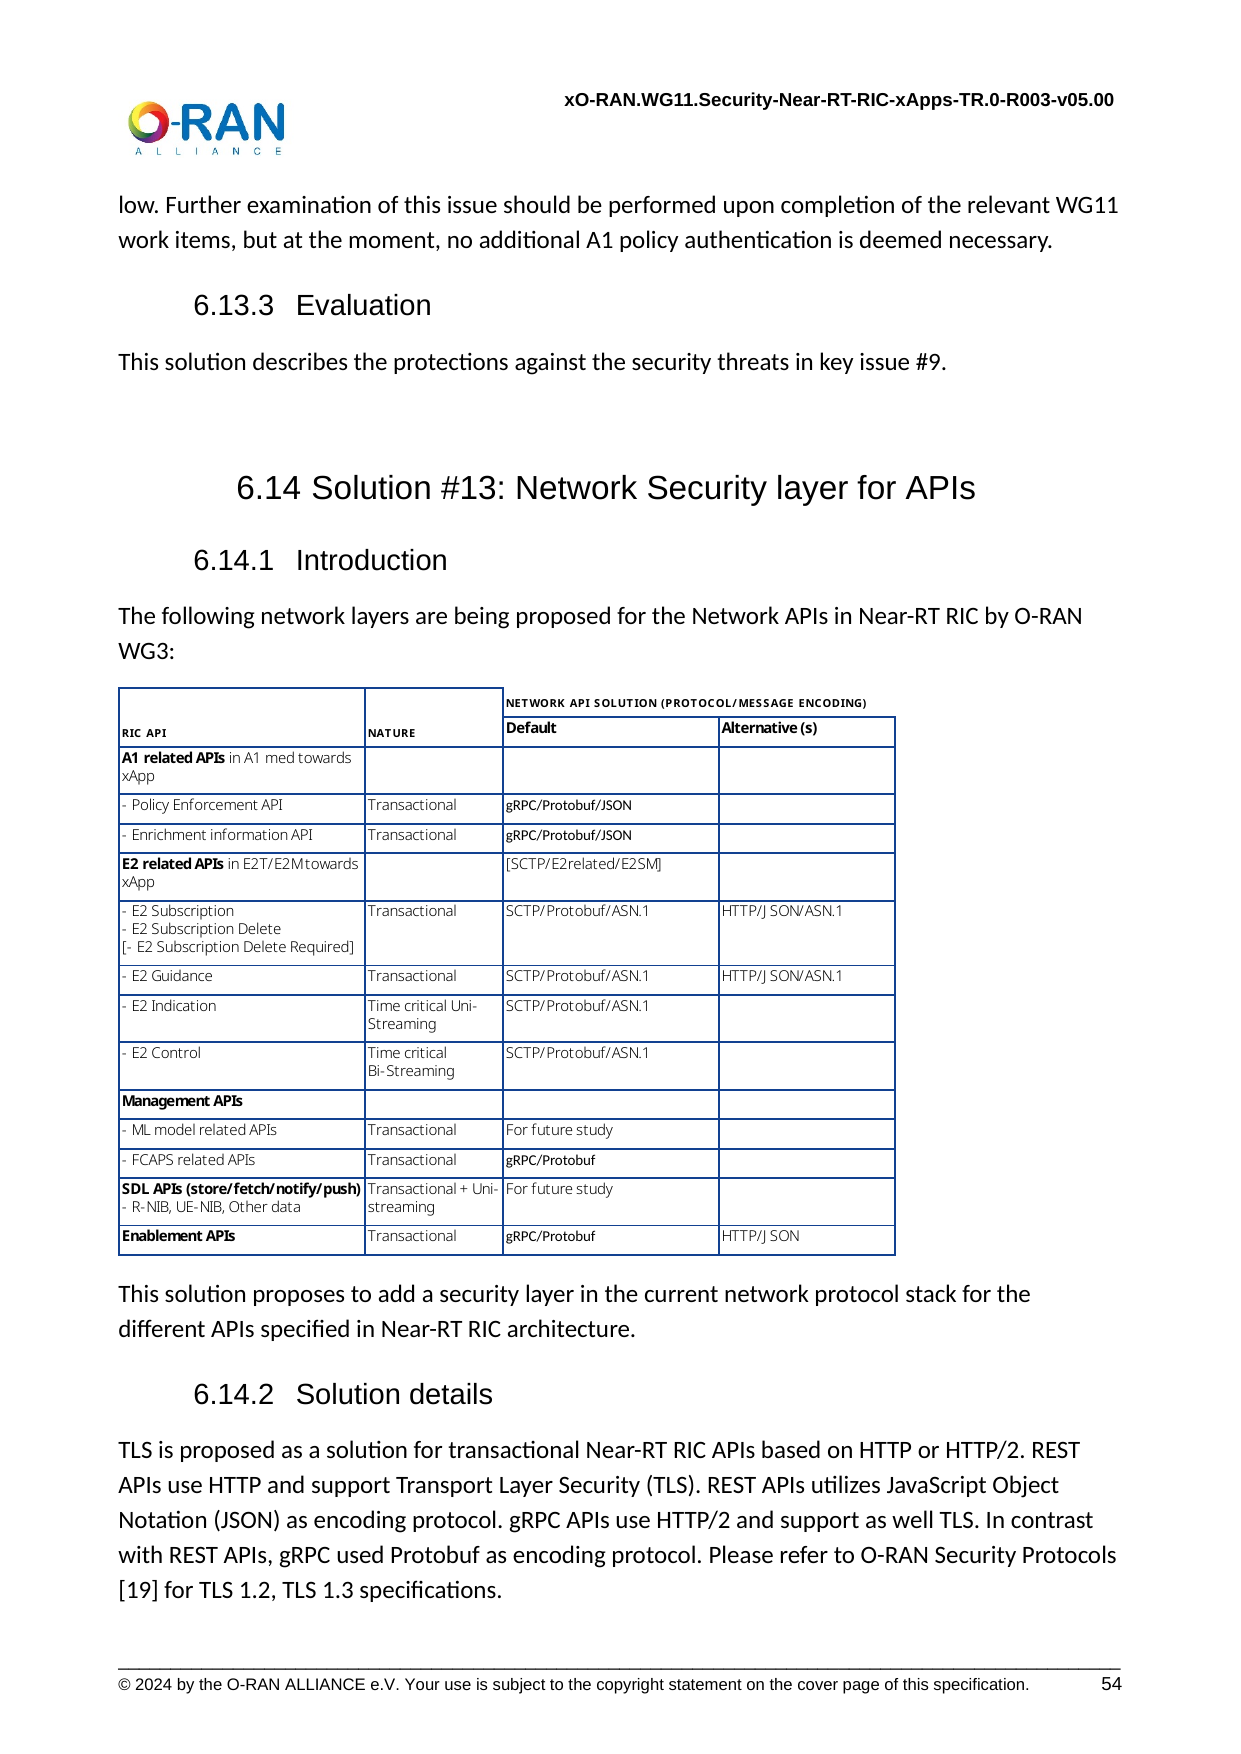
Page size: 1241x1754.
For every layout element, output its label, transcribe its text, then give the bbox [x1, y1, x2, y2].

picture [118, 88, 298, 166]
text The following network layers are being proposed for the Network APIs in Near-RT RIC by O-RAN WG3: [118, 600, 1122, 666]
subtitle Solution details [193, 1377, 1122, 1411]
subtitle Introduction [193, 543, 1122, 577]
text This solution proposes to add a security layer in the current network protocol stack for the different APIs specified in Near-RT RIC architecture. [118, 1278, 1122, 1343]
text This solution describes the protections against the security threats in key issue #9. [118, 346, 1122, 376]
text TLS is proposed as a solution for transactional Near-RT RIC APIs based on HTTP or HTTP/2. REST APIs use HTTP and support Transport Layer Security (TLS). REST APIs utilizes JavaScript Object Notation (JSON) as encoding protocol. gRPC APIs use HTTP/2 and support as well TLS. In contrast with REST APIs, gRPC used Protobuf as encoding protocol. Please refer to O-RAN Security Protocols [19] for TLS 1.2, TLS 1.3 specifications. [118, 1434, 1122, 1605]
subtitle Evaluation [193, 288, 1122, 322]
subtitle Solution #13: Network Security layer for APIs [236, 468, 1122, 506]
